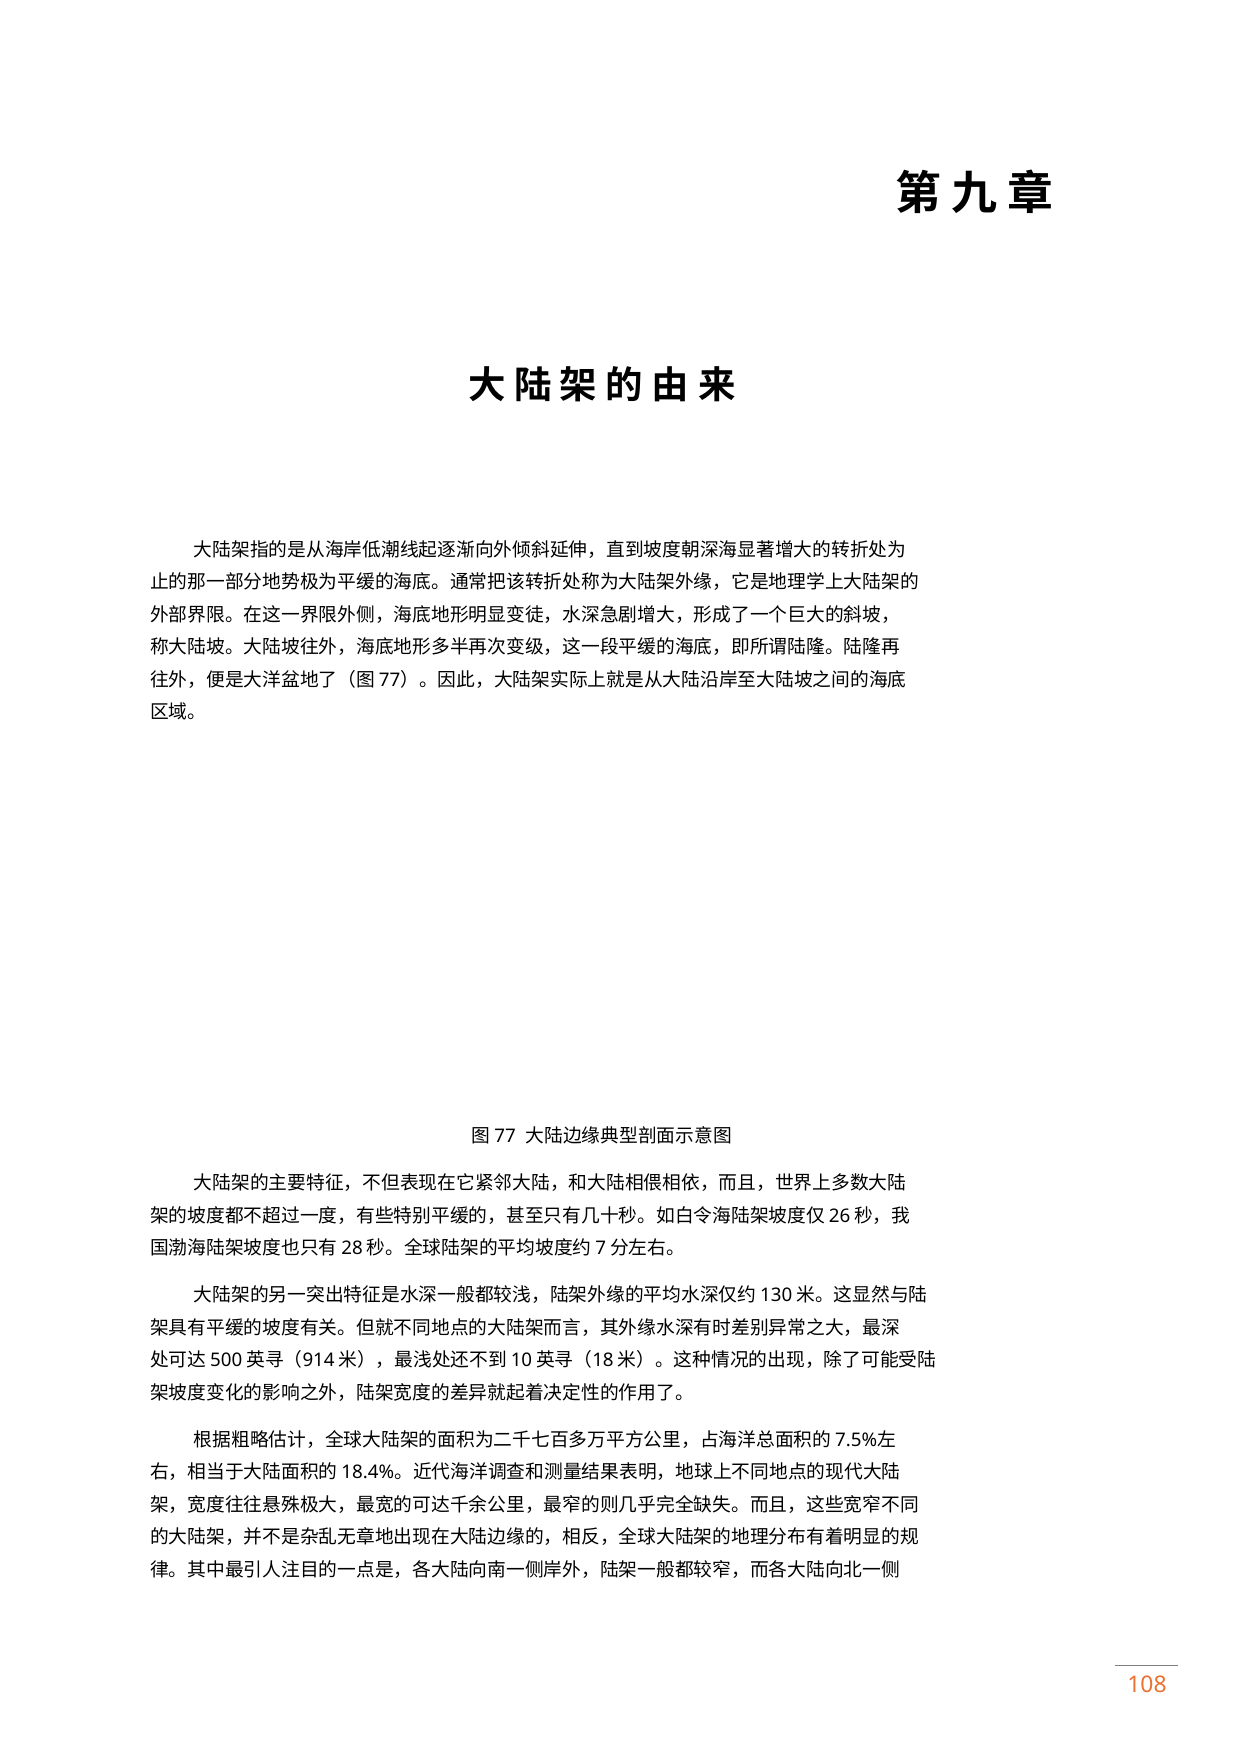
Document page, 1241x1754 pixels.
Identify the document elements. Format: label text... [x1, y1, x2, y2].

text 大 陆 架 的 由 来 [150, 350, 1053, 415]
text 大陆架的主要特征，不但表现在它紧邻大陆，和大陆相偎相依，而且，世界上多数大陆 架的坡度都不超过一度，有些特别平缓的，甚至只有几十秒。如白令海陆架坡度仅26秒，我 国渤海陆架坡度也只有28秒。全球陆架的平均坡度约7分左右。 [150, 1165, 1053, 1263]
text 大陆架指的是从海岸低潮线起逐渐向外倾斜延伸，直到坡度朝深海显著增大的转折处为 止的那一部分地势极为平缓的海底。通常把该转折处称为大陆架外缘，它是地理学上大陆架的 外部界限。在这一界限外侧，海底地形明显变徒，水深急剧增大，形成了一个巨大的斜坡， 称大陆坡。大陆坡往外，海底地形多半再次变级，这一段平缓的海底，即所谓陆隆。陆隆再 往外，便是大洋盆地了（图77）。因此，大陆架实际上就是从大陆沿岸至大陆坡之间的海底 区域。 [150, 532, 1053, 727]
text 大陆架的另一突出特征是水深一般都较浅，陆架外缘的平均水深仅约130米。这显然与陆 架具有平缓的坡度有关。但就不同地点的大陆架而言，其外缘水深有时差别异常之大，最深 处可达500英寻（914米），最浅处还不到10英寻（18米）。这种情况的出现，除了可能受陆 架坡度变化的影响之外，陆架宽度的差异就起着决定性的作用了。 [150, 1277, 1053, 1407]
text 图77 大陆边缘典型剖面示意图 [150, 1118, 1053, 1151]
text 第 九 章 [150, 141, 1053, 238]
